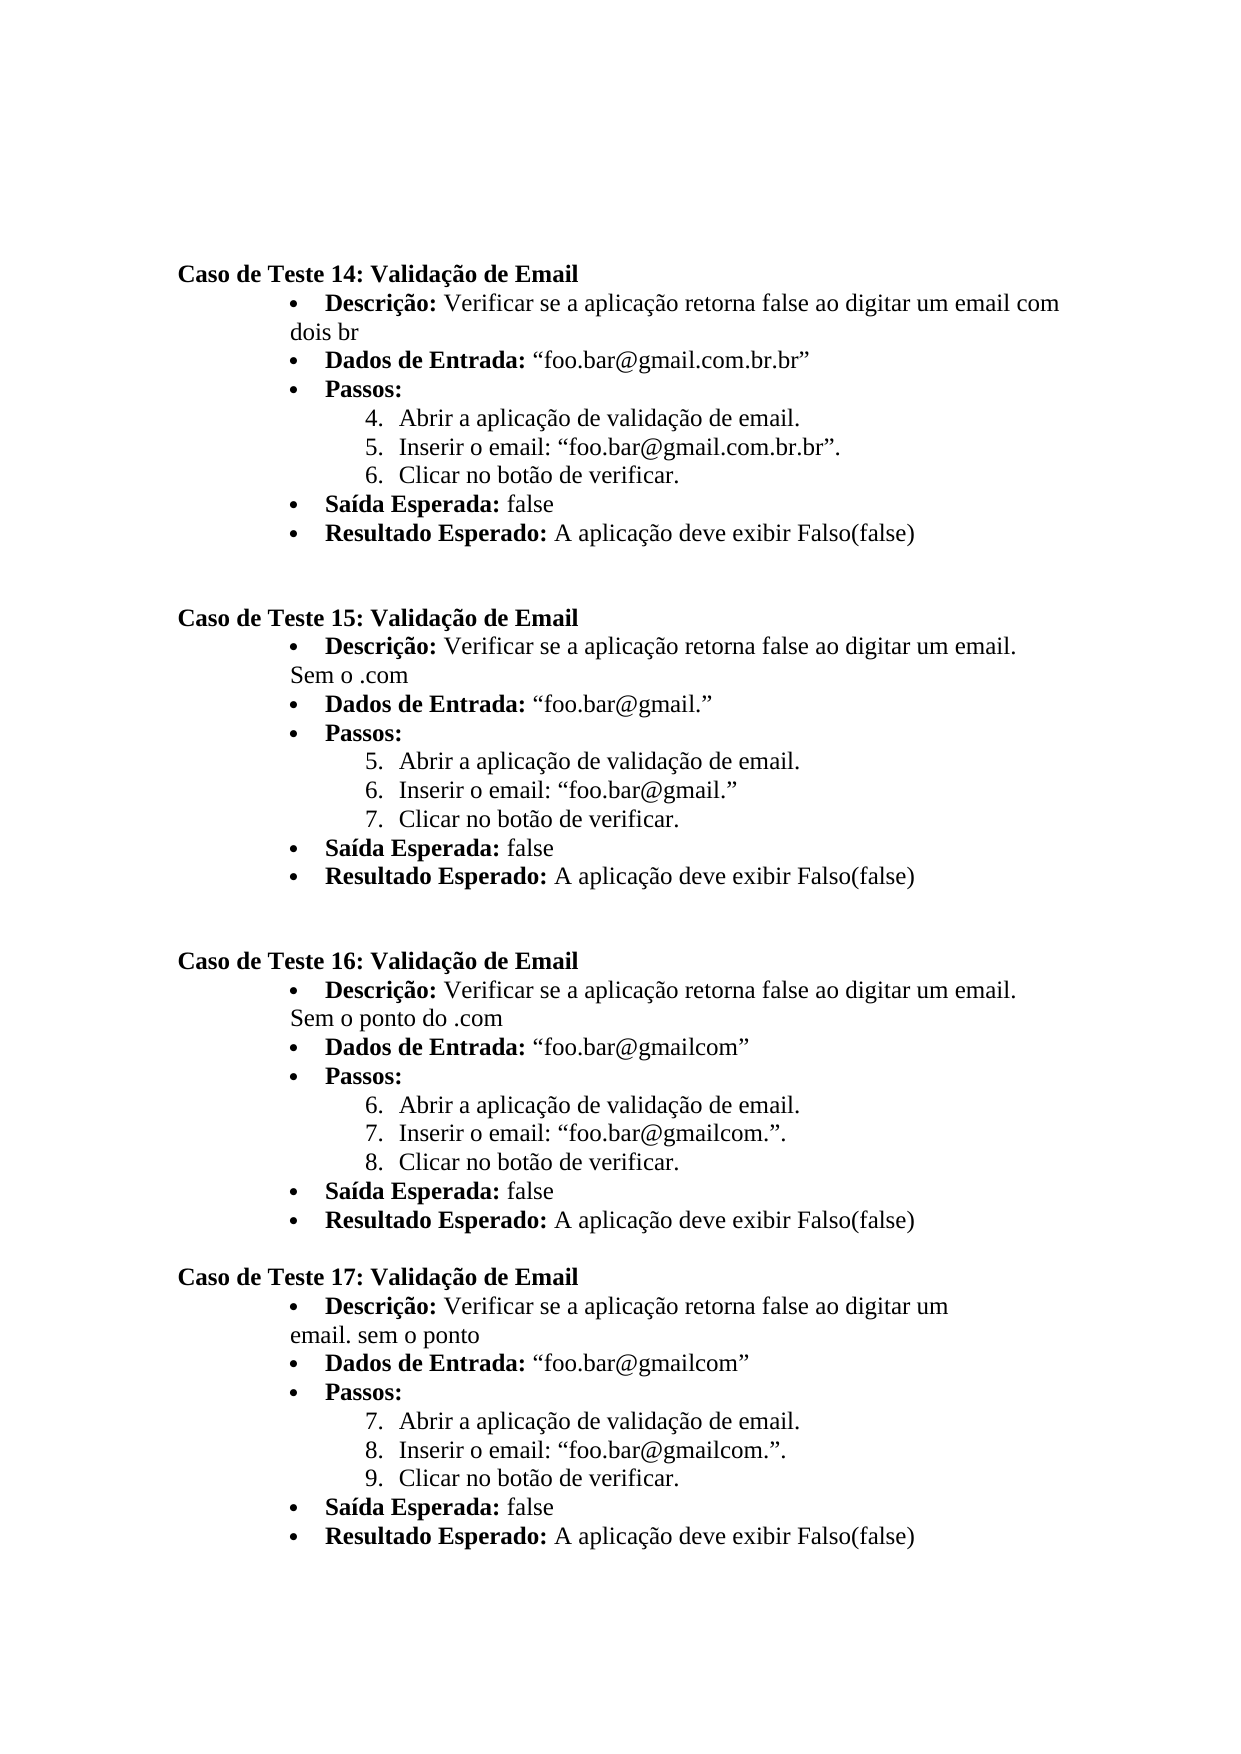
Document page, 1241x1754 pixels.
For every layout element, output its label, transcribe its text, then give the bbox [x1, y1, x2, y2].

list Dados de Entrada: “foo.bar@gmail.” [290, 689, 1063, 718]
list Clicar no botão de verificar. [365, 1463, 1063, 1492]
list Dados de Entrada: “foo.bar@gmail.com.br.br” [290, 346, 1063, 374]
list Resultado Esperado: A aplicação deve exibir Falso(false) [290, 1205, 1063, 1233]
text Caso de Teste 15: Validação de Email [177, 603, 1063, 631]
list Descrição: Verificar se a aplicação retorna false ao digitar um email com dois br [290, 288, 1063, 346]
list Dados de Entrada: “foo.bar@gmailcom” [290, 1032, 1063, 1061]
list Resultado Esperado: A aplicação deve exibir Falso(false) [290, 861, 1063, 890]
list Resultado Esperado: A aplicação deve exibir Falso(false) [290, 1521, 1063, 1550]
list Descrição: Verificar se a aplicação retorna false ao digitar um email. sem o ponto [290, 1291, 1063, 1348]
list Dados de Entrada: “foo.bar@gmailcom” [290, 1348, 1063, 1377]
list Clicar no botão de verificar. [365, 1147, 1063, 1176]
list Descrição: Verificar se a aplicação retorna false ao digitar um email. Sem o .com [290, 631, 1063, 689]
list Saída Esperada: false [290, 833, 1063, 861]
list Inserir o email: “foo.bar@gmail.” [365, 775, 1063, 804]
list Passos: [290, 374, 1063, 403]
list Abrir a aplicação de validação de email. [365, 1090, 1063, 1118]
text Caso de Teste 14: Validação de Email [177, 259, 1063, 288]
list Clicar no botão de verificar. [365, 461, 1063, 489]
list Abrir a aplicação de validação de email. [365, 1406, 1063, 1435]
list Abrir a aplicação de validação de email. [365, 403, 1063, 432]
list Inserir o email: “foo.bar@gmailcom.”. [365, 1118, 1063, 1147]
list Saída Esperada: false [290, 489, 1063, 518]
text Caso de Teste 17: Validação de Email [177, 1262, 1063, 1291]
list Clicar no botão de verificar. [365, 804, 1063, 833]
list Descrição: Verificar se a aplicação retorna false ao digitar um email. Sem o ponto do .com [290, 975, 1063, 1032]
list Saída Esperada: false [290, 1492, 1063, 1521]
list Passos: [290, 718, 1063, 746]
list Inserir o email: “foo.bar@gmailcom.”. [365, 1435, 1063, 1463]
list Inserir o email: “foo.bar@gmail.com.br.br”. [365, 432, 1063, 461]
list Saída Esperada: false [290, 1176, 1063, 1205]
list Resultado Esperado: A aplicação deve exibir Falso(false) [290, 518, 1063, 547]
list Passos: [290, 1061, 1063, 1090]
text Caso de Teste 16: Validação de Email [177, 946, 1063, 975]
list Passos: [290, 1377, 1063, 1406]
list Abrir a aplicação de validação de email. [365, 746, 1063, 775]
